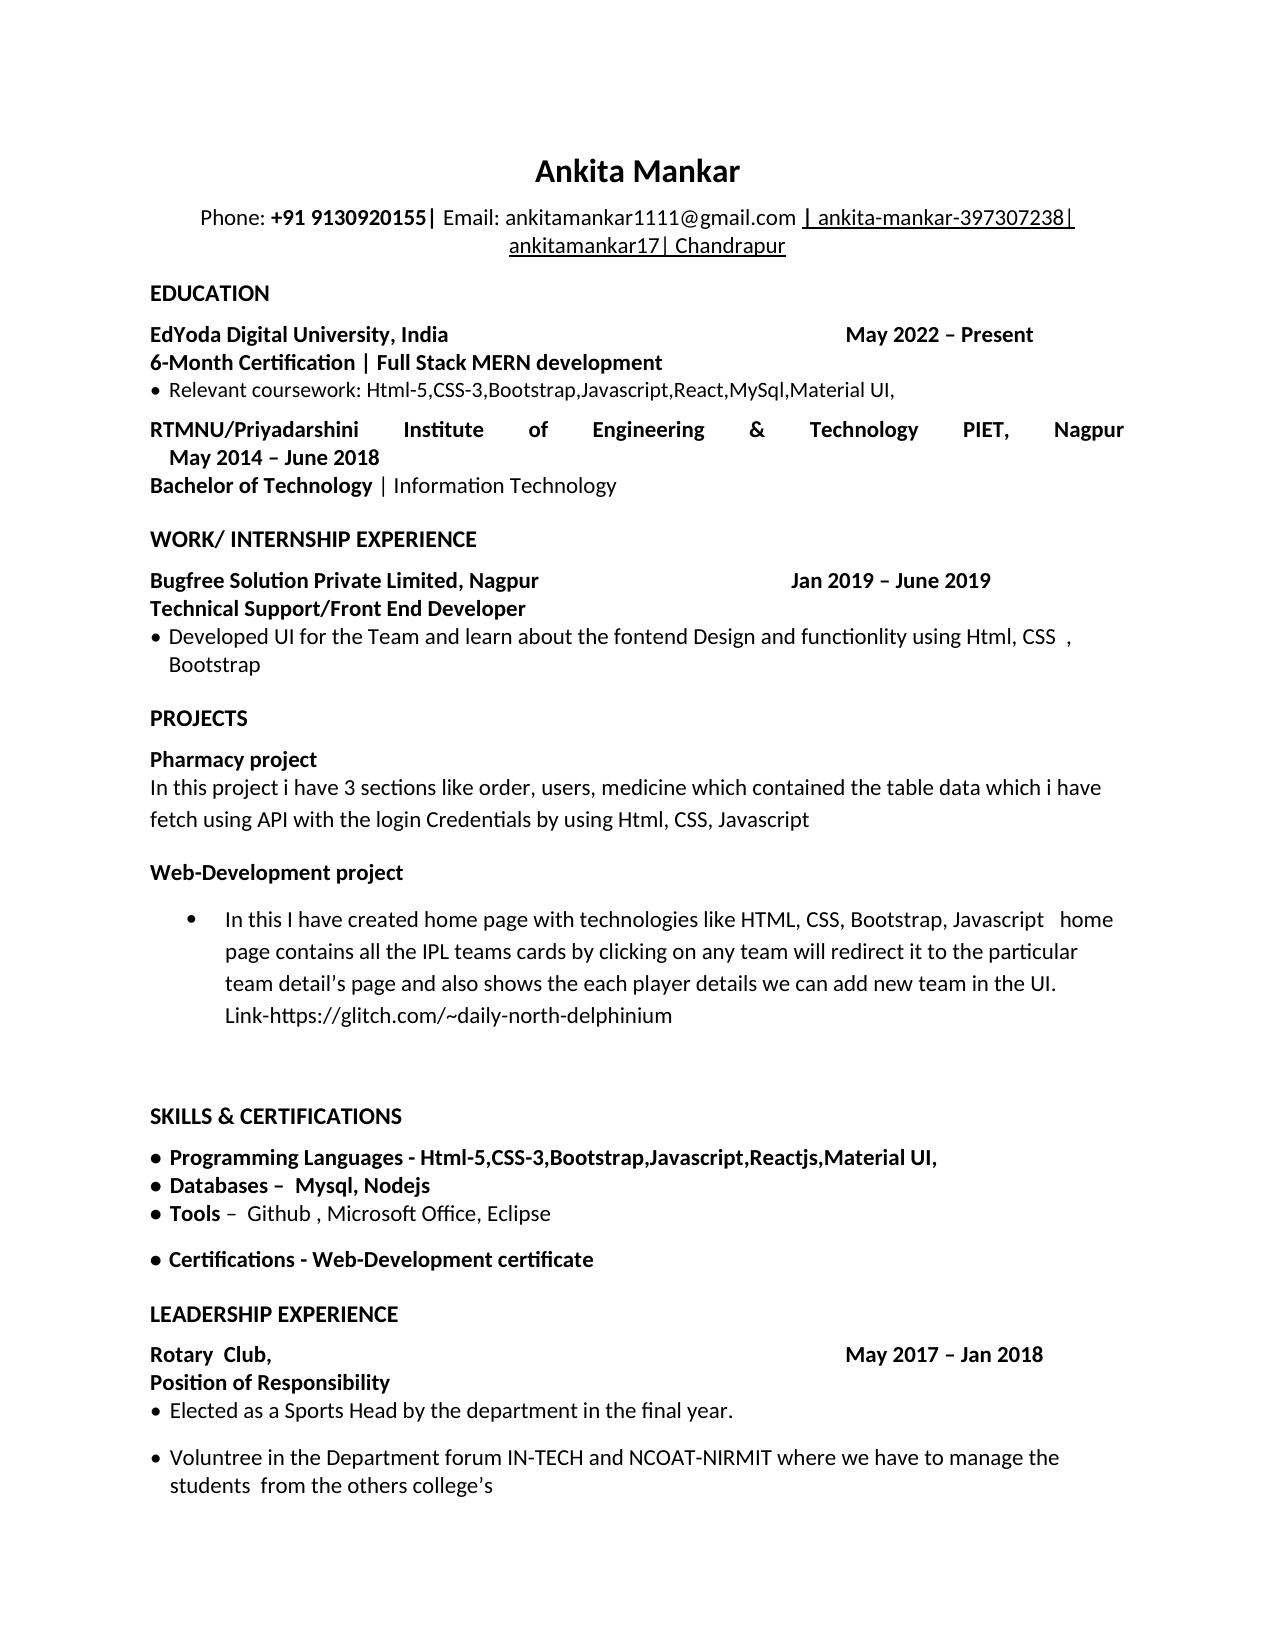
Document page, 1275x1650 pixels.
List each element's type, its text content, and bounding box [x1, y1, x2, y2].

list In this I have created home page with technologies like HTML, CSS, Bootstrap, Javascript home page contains all the IPL teams cards by clicking on any team will redirect it to the particular team detail’s page and also shows the each player details we can add new team in the UI. [187, 905, 1125, 997]
list Tools – Github , Microsoft Office, Eclipse [150, 1199, 1125, 1227]
text Position of Responsibility [150, 1368, 1125, 1396]
text EDUCATION [150, 278, 1125, 307]
text Bachelor of Technology | Information Technology [150, 471, 1125, 499]
text Bugfree Solution Private Limited, Nagpur Jan 2019 – June 2019 [150, 566, 1125, 594]
text SKILLS & CERTIFICATIONS [150, 1101, 1125, 1130]
list Developed UI for the Team and learn about the fontend Design and functionlity using Html, CSS , Bootstrap [150, 622, 1125, 678]
list Programming Languages - Html-5,CSS-3,Bootstrap,Javascript,Reactjs,Material UI, [150, 1143, 1125, 1171]
text Rotary Club, May 2017 – Jan 2018 [150, 1340, 1125, 1368]
text RTMNU/Priyadarshini Institute of Engineering & Technology PIET, Nagpur May 2014 – June 2018 [150, 415, 1125, 471]
text In this project i have 3 sections like order, users, medicine which contained the table data which i have fetch using API with the login Credentials by using Html, CSS, Javascript [150, 773, 1125, 833]
text LEADERSHIP EXPERIENCE [150, 1299, 1125, 1328]
text PROJECTS [150, 703, 1125, 732]
list Voluntree in the Department forum IN-TECH and NCOAT-NIRMIT where we have to manage the students from the others college’s [150, 1443, 1125, 1499]
list Certifications - Web-Development certificate [150, 1246, 1125, 1274]
text EdYoda Digital University, India May 2022 – Present [150, 320, 1125, 348]
text Web-Development project [150, 858, 1125, 886]
list Relevant coursework: Html-5,CSS-3,Bootstrap,Javascript,React,MySql,Material UI, [150, 376, 1125, 402]
text Pharmacy project [150, 745, 1125, 773]
list Databases – Mysql, Nodejs [150, 1171, 1125, 1199]
text WORK/ INTERNSHIP EXPERIENCE [150, 524, 1125, 553]
text Technical Support/Front End Developer [150, 594, 1125, 622]
list Link-https://glitch.com/~daily-north-delphinium [225, 1001, 1125, 1029]
text Phone: +91 9130920155| Email: ankitamankar1111@gmail.com | ankita-mankar-397307238| ankitamankar17| Chandrapur [150, 203, 1125, 259]
list Elected as a Sports Head by the department in the final year. [150, 1396, 1125, 1424]
text Ankita Mankar [150, 150, 1125, 191]
text 6-Month Certification | Full Stack MERN development [150, 348, 1125, 376]
